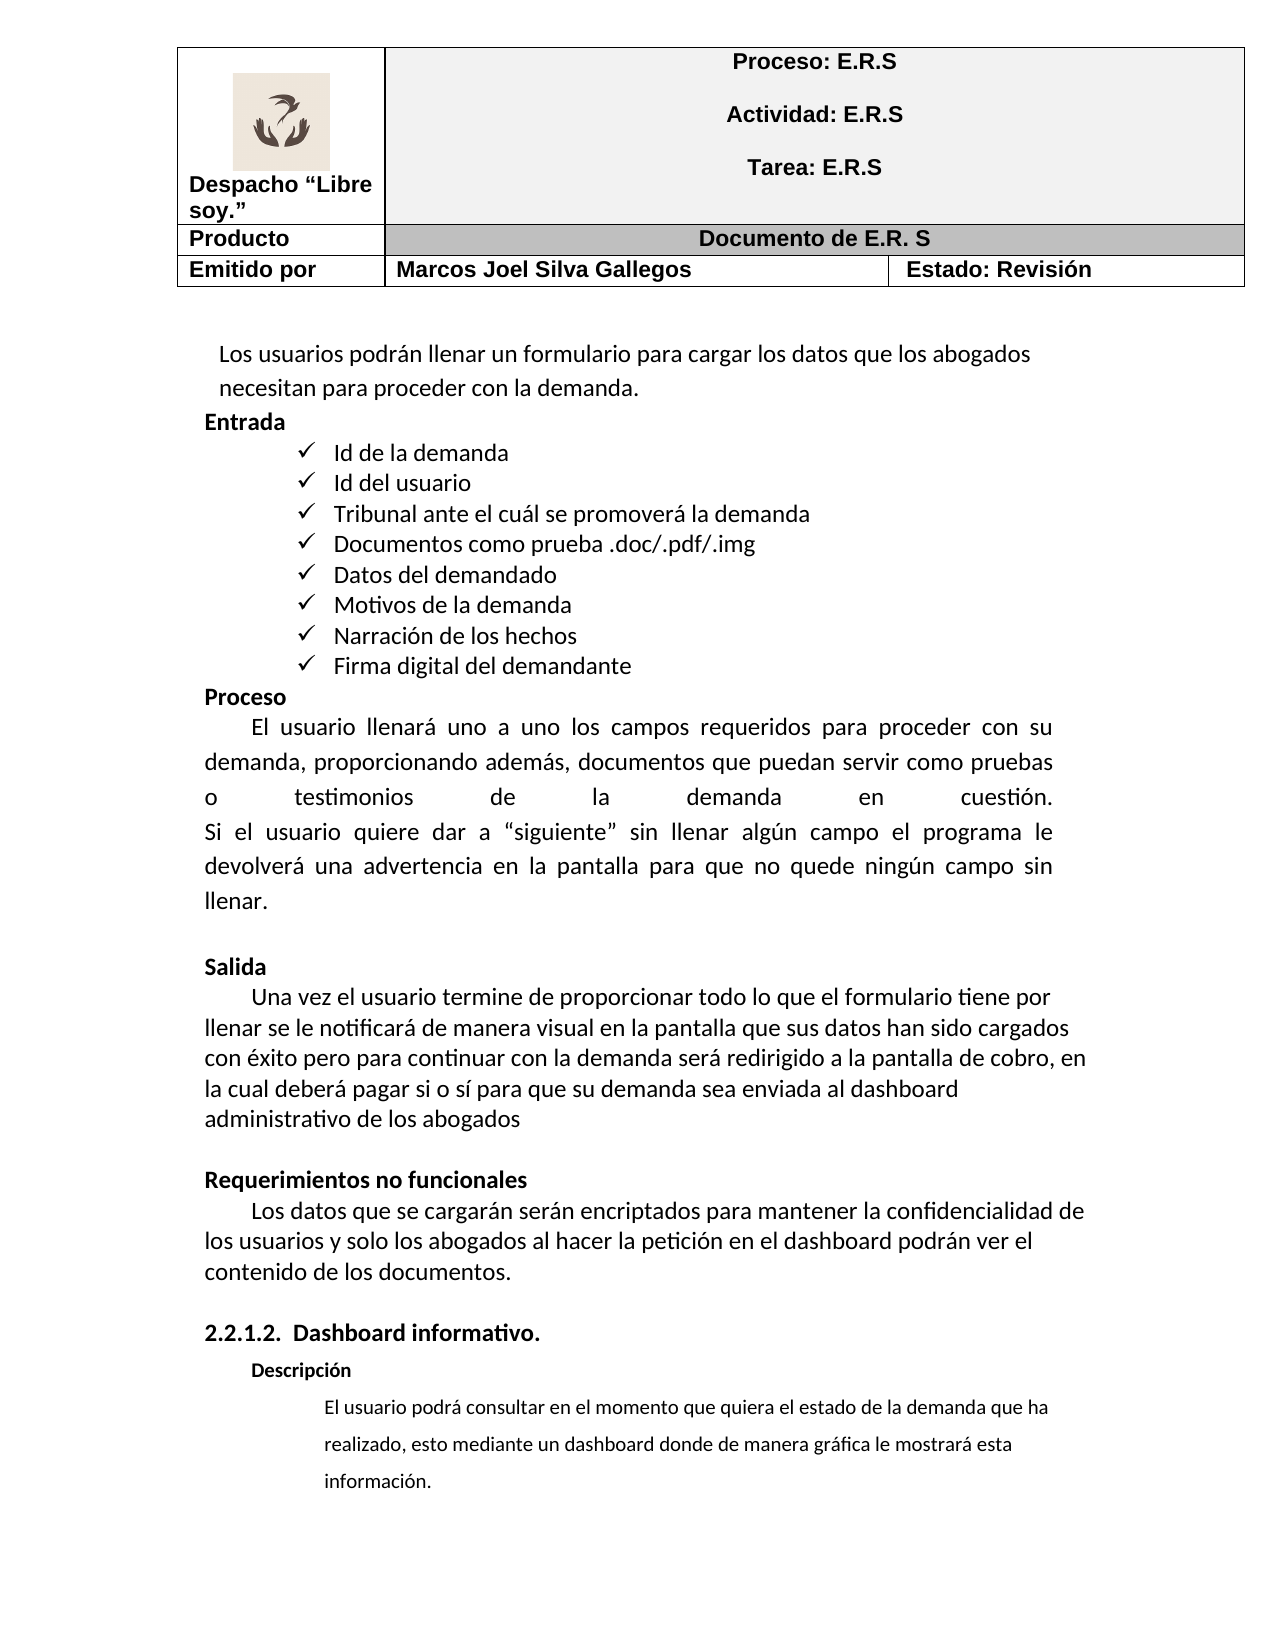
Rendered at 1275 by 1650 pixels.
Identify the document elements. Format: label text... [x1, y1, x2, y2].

list Tribunal ante el cuál se promoverá la demanda [296, 498, 1098, 528]
text Requerimientos no funcionales [204, 1164, 1098, 1195]
list Firma digital del demandante [296, 650, 1098, 681]
text Los datos que se cargarán serán encriptados para mantener la confidencialidad de los usuarios y solo los abogados al hacer la petición en el dashboard podrán ver el contenido de los documentos. [204, 1195, 1098, 1286]
text Proceso [204, 681, 1098, 711]
text Una vez el usuario termine de proporcionar todo lo que el formulario tiene por llenar se le notificará de manera visual en la pantalla que sus datos han sido cargados con éxito pero para continuar con la demanda será redirigido a la pantalla de cobro, en la cual deberá pagar si o sí para que su demanda sea enviada al dashboard administrativo de los abogados [204, 981, 1098, 1134]
list Narración de los hechos [296, 620, 1098, 650]
text Salida [204, 951, 1098, 981]
picture [232, 73, 330, 171]
list Id de la demanda [296, 437, 1098, 467]
text Descripción [177, 1347, 1098, 1384]
list Motivos de la demanda [296, 589, 1098, 620]
text Entrada [204, 406, 1098, 437]
list Datos del demandado [296, 559, 1098, 589]
list Documentos como prueba .doc/.pdf/.img [296, 528, 1098, 559]
text El usuario podrá consultar en el momento que quiera el estado de la demanda que ha realizado, esto mediante un dashboard donde de manera gráfica le mostrará esta información. [324, 1384, 1098, 1496]
list Id del usuario [296, 467, 1098, 498]
text El usuario llenará uno a uno los campos requeridos para proceder con su demanda, proporcionando además, documentos que puedan servir como pruebas o testimonios de la demanda en cuestión. Si el usuario quiere dar a “siguiente” sin llenar algún campo el programa le devolverá una advertencia en la pantalla para que no quede ningún campo sin llenar. [204, 711, 1054, 916]
text Los usuarios podrán llenar un formulario para cargar los datos que los abogados necesitan para proceder con la demanda. [217, 338, 1052, 402]
text 2.2.1.2. Dashboard informativo. [177, 1317, 1098, 1347]
